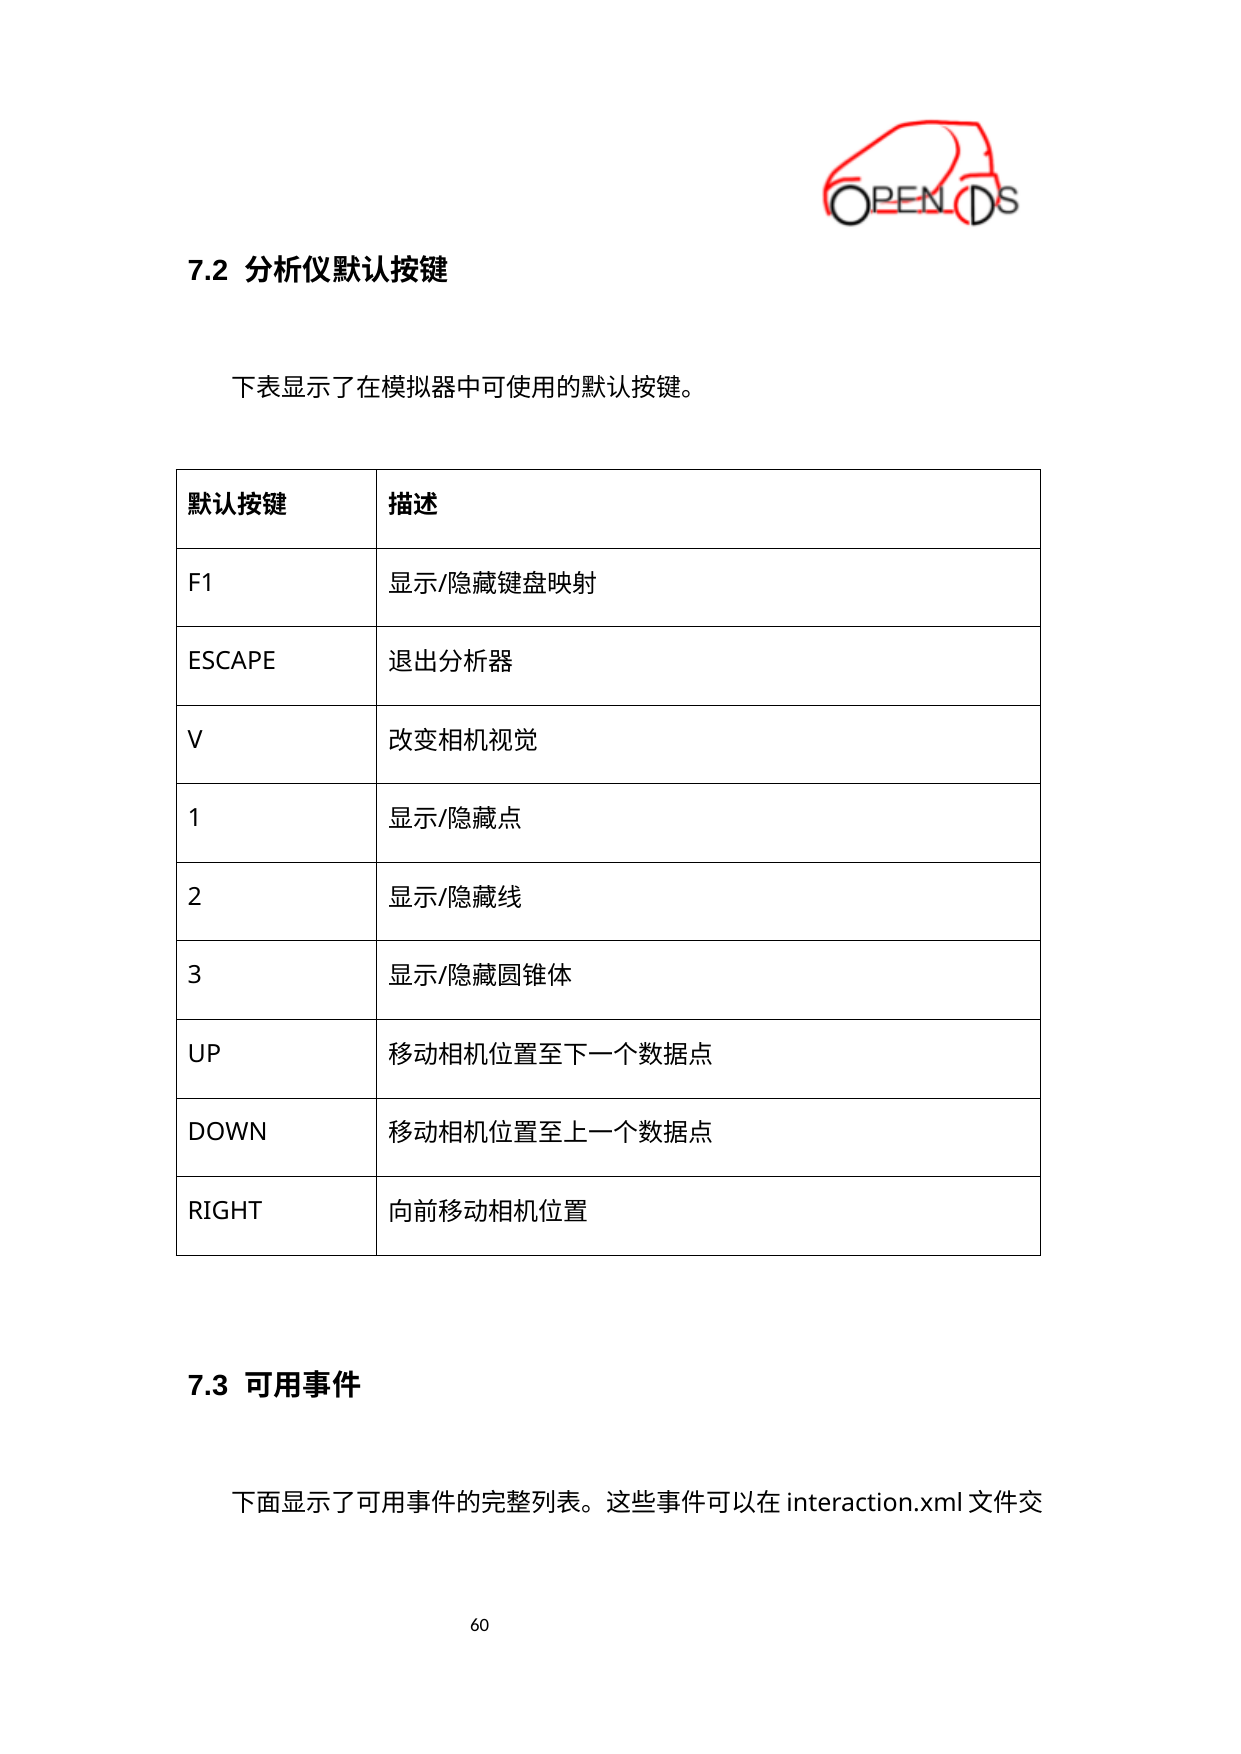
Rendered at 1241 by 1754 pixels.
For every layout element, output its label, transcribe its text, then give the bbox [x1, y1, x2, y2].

subtitle 7.3 可用事件 [187, 1350, 1053, 1415]
table_cell F1 [177, 549, 376, 626]
table_cell 向前移动相机位置 [377, 1177, 1040, 1254]
table_cell 显示/隐藏线 [377, 863, 1040, 940]
picture [788, 114, 1053, 233]
table_cell ESCAPE [177, 627, 376, 705]
table_cell 显示/隐藏键盘映射 [377, 549, 1040, 626]
text 下表显示了在模拟器中可使用的默认按键。 [187, 353, 1053, 418]
table_header 描述 [377, 470, 1040, 548]
table_cell V [177, 706, 376, 783]
table_cell UP [177, 1020, 376, 1097]
subtitle 7.2 分析仪默认按键 [187, 235, 1053, 300]
table_cell 3 [177, 941, 376, 1019]
table_cell 移动相机位置至下一个数据点 [377, 1020, 1040, 1097]
table_cell 改变相机视觉 [377, 706, 1040, 783]
table_cell 2 [177, 863, 376, 940]
table_cell 移动相机位置至上一个数据点 [377, 1099, 1040, 1176]
table_cell RIGHT [177, 1177, 376, 1254]
table_cell 显示/隐藏圆锥体 [377, 941, 1040, 1019]
table_cell 1 [177, 784, 376, 862]
table_header 默认按键 [177, 470, 376, 548]
table_cell DOWN [177, 1099, 376, 1176]
text 下面显示了可用事件的完整列表。这些事件可以在interaction.xml文件交互中引用。（ <action>元素） [187, 1468, 1053, 1533]
table_cell 显示/隐藏点 [377, 784, 1040, 862]
table_cell 退出分析器 [377, 627, 1040, 705]
